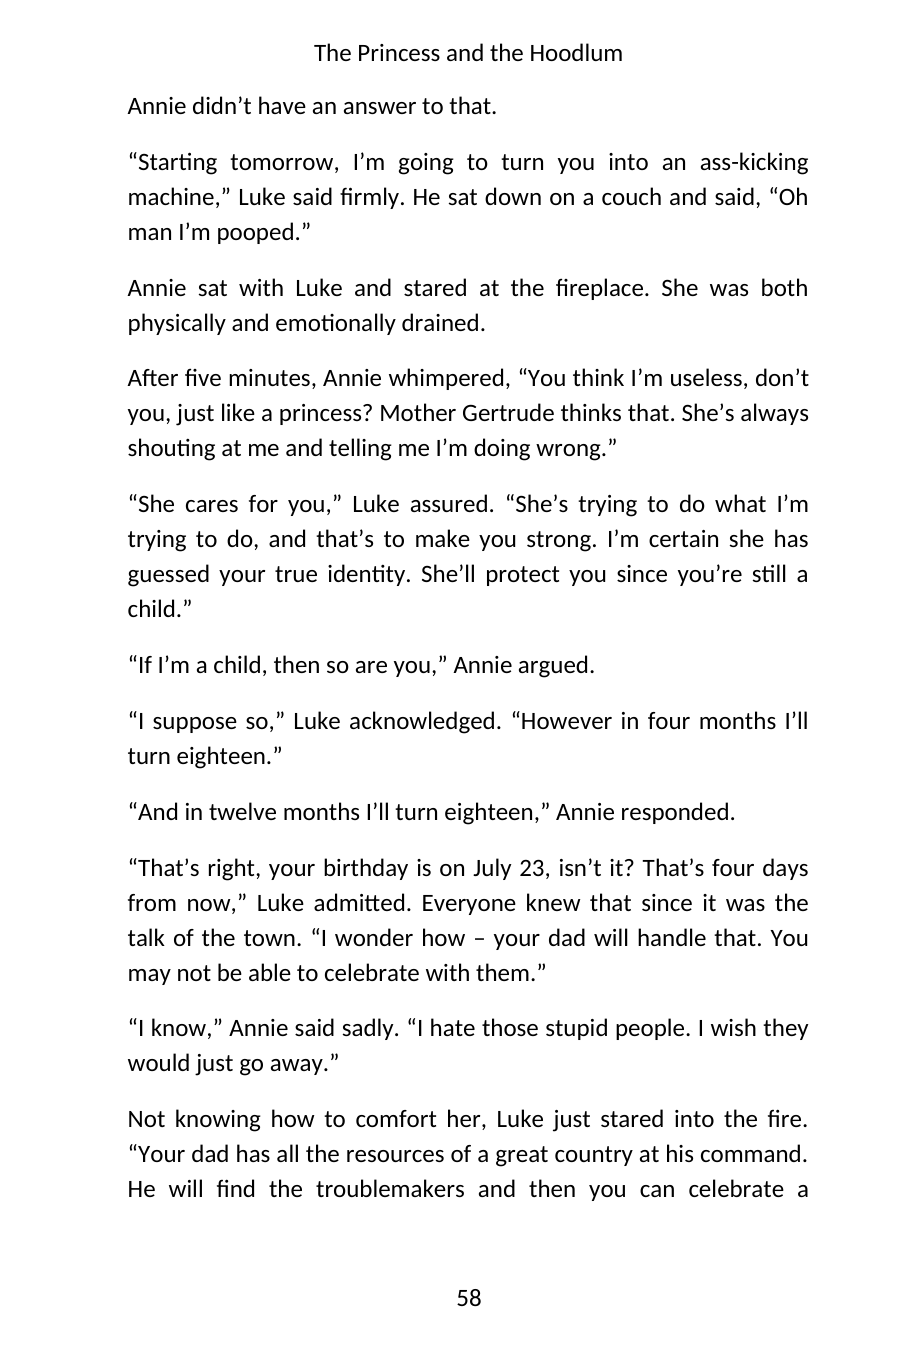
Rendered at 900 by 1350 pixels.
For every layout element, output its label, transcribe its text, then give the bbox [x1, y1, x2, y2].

text “If I’m a child, then so are you,” Annie argued. [127, 649, 810, 680]
text After five minutes, Annie whimpered, “You think I’m useless, don’t you, just like a princess? Mother Gertrude thinks that. She’s always shouting at me and telling me I’m doing wrong.” [127, 362, 810, 463]
text Annie sat with Luke and stared at the fireplace. She was both physically and emotionally drained. [127, 272, 810, 337]
text “I suppose so,” Luke acknowledged. “However in four months I’ll turn eighteen.” [127, 705, 810, 771]
text “I know,” Annie said sadly. “I hate those stupid people. I wish they would just go away.” [127, 1012, 810, 1078]
text “Starting tomorrow, I’m going to turn you into an ass-kicking machine,” Luke said firmly. He sat down on a couch and said, “Oh man I’m pooped.” [127, 146, 810, 246]
text “She cares for you,” Luke assured. “She’s trying to do what I’m trying to do, and that’s to make you strong. I’m certain she has guessed your true identity. She’ll protect you since you’re still a child.” [127, 488, 810, 624]
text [127, 1103, 810, 1204]
text Annie didn’t have an answer to that. [127, 90, 810, 121]
text “And in twelve months I’ll turn eighteen,” Annie responded. [127, 796, 810, 826]
text “That’s right, your birthday is on July 23, isn’t it? That’s four days from now,” Luke admitted. Everyone knew that since it was the talk of the town. “I wonder how – your dad will handle that. You may not be able to celebrate with them.” [127, 852, 810, 987]
